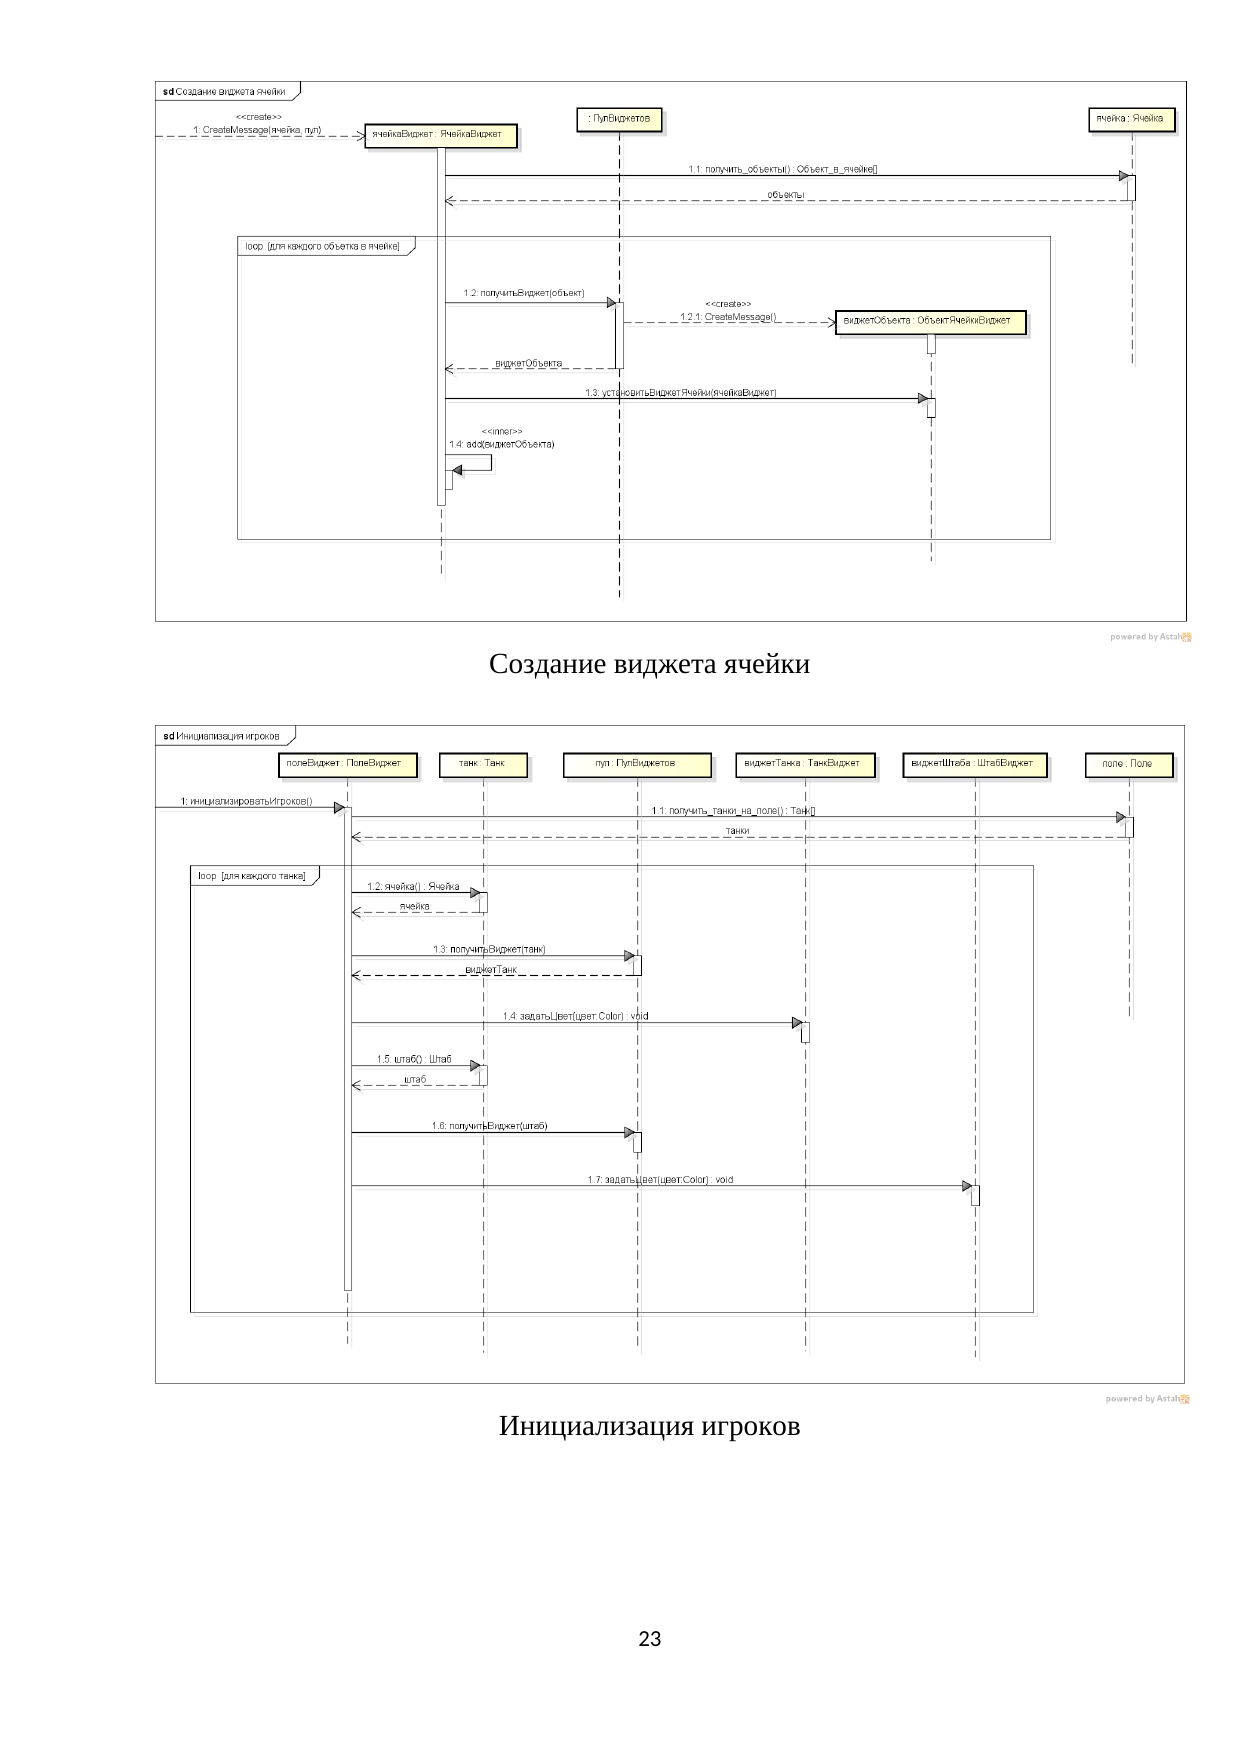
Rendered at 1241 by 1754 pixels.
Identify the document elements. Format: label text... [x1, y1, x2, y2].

text Создание виджета ячейки [148, 646, 1152, 679]
text Инициализация игроков [148, 1408, 1152, 1441]
picture [147, 717, 1192, 1406]
picture [147, 73, 1194, 644]
